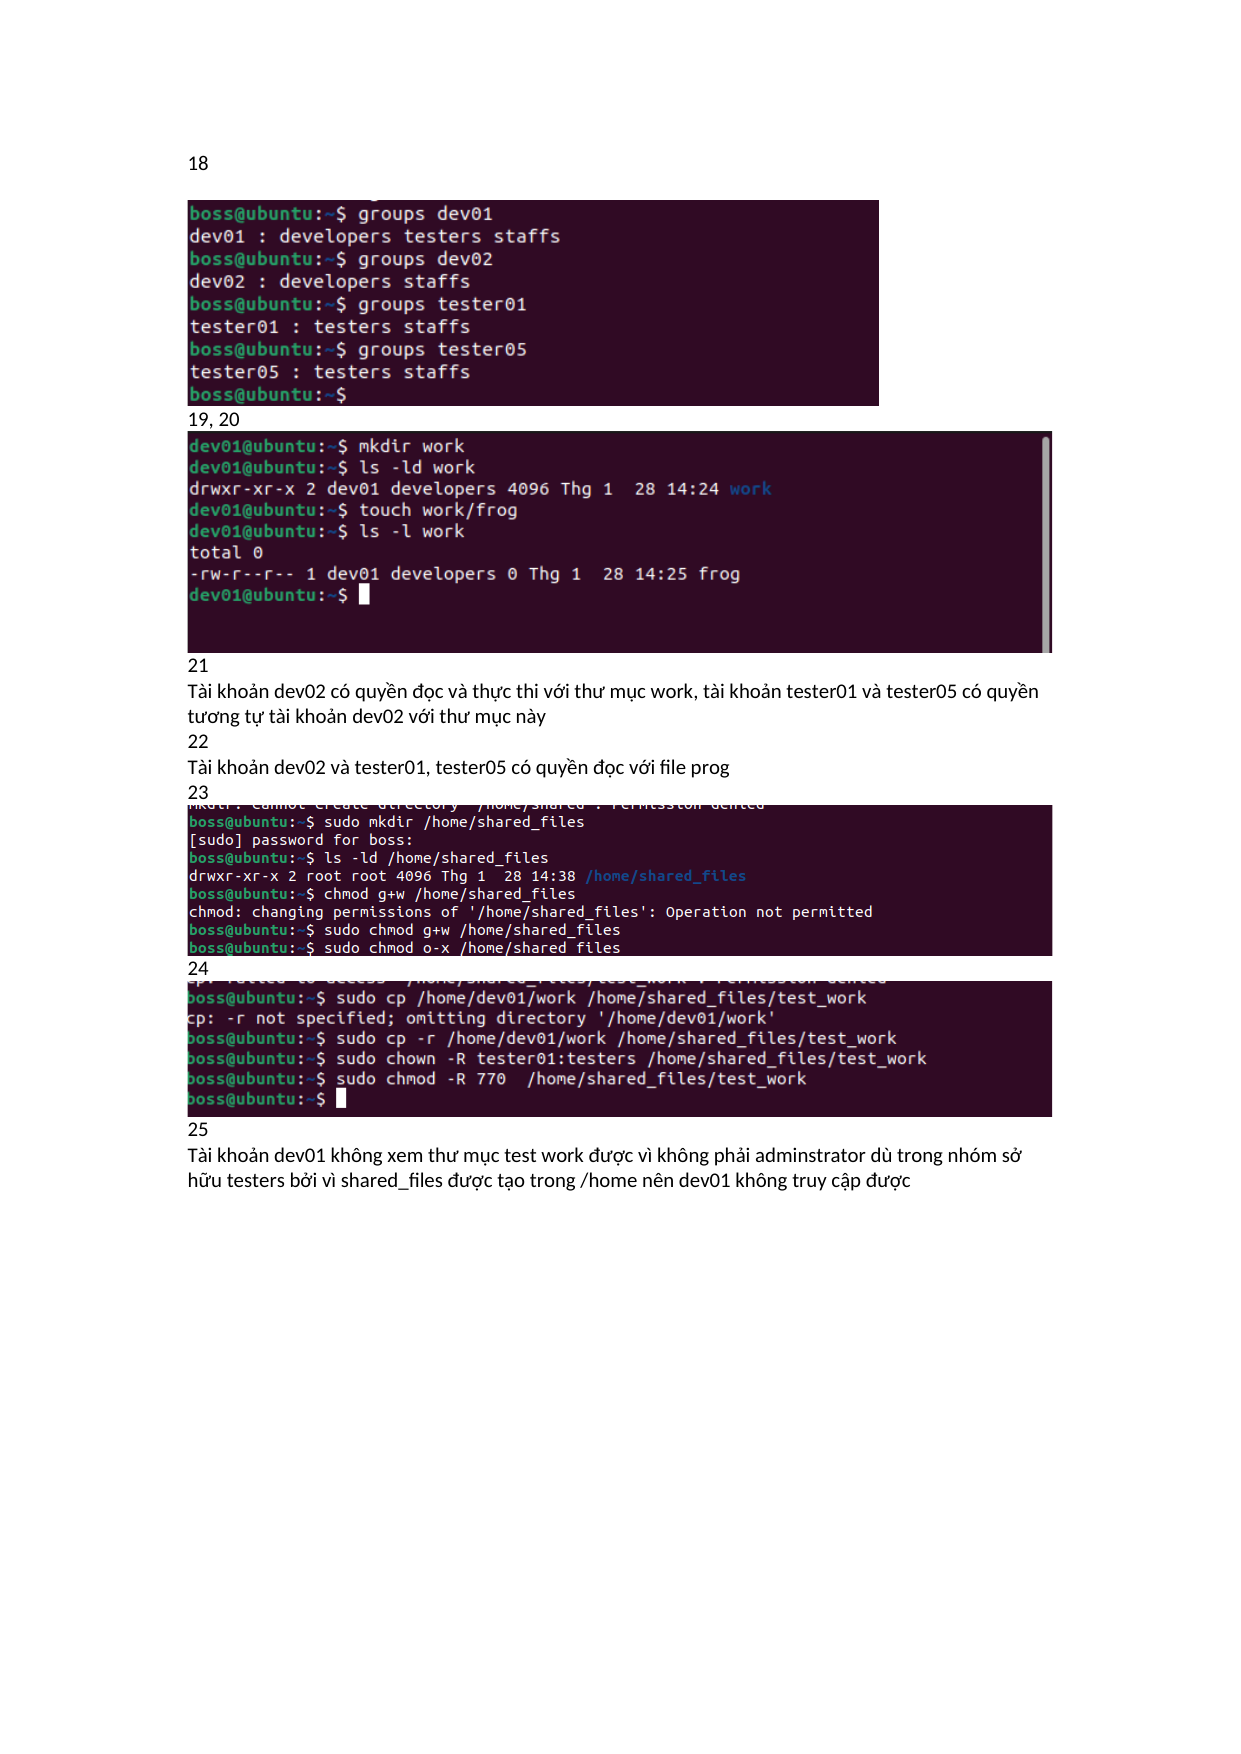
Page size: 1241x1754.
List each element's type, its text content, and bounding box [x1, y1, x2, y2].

text 24 [187, 956, 1053, 981]
picture [187, 200, 879, 406]
text 23 [187, 779, 1053, 805]
picture [187, 805, 1053, 956]
text 25 [187, 1117, 1053, 1142]
text Tài khoản dev02 và tester01, tester05 có quyền đọc với file prog [187, 754, 1053, 779]
text 22 [187, 729, 1053, 754]
text 18 [187, 150, 1053, 175]
text 19, 20 [187, 406, 1053, 431]
text Tài khoản dev01 không xem thư mục test work được vì không phải adminstrator dù trong nhóm sở hữu testers bởi vì shared_files được tạo trong /home nên dev01 không truy cập được [187, 1142, 1053, 1193]
text Tài khoản dev02 có quyền đọc và thực thi với thư mục work, tài khoản tester01 và tester05 có quyền tương tự tài khoản dev02 với thư mục này [187, 678, 1053, 729]
picture [187, 431, 1053, 653]
picture [187, 981, 1053, 1117]
text 21 [187, 653, 1053, 678]
